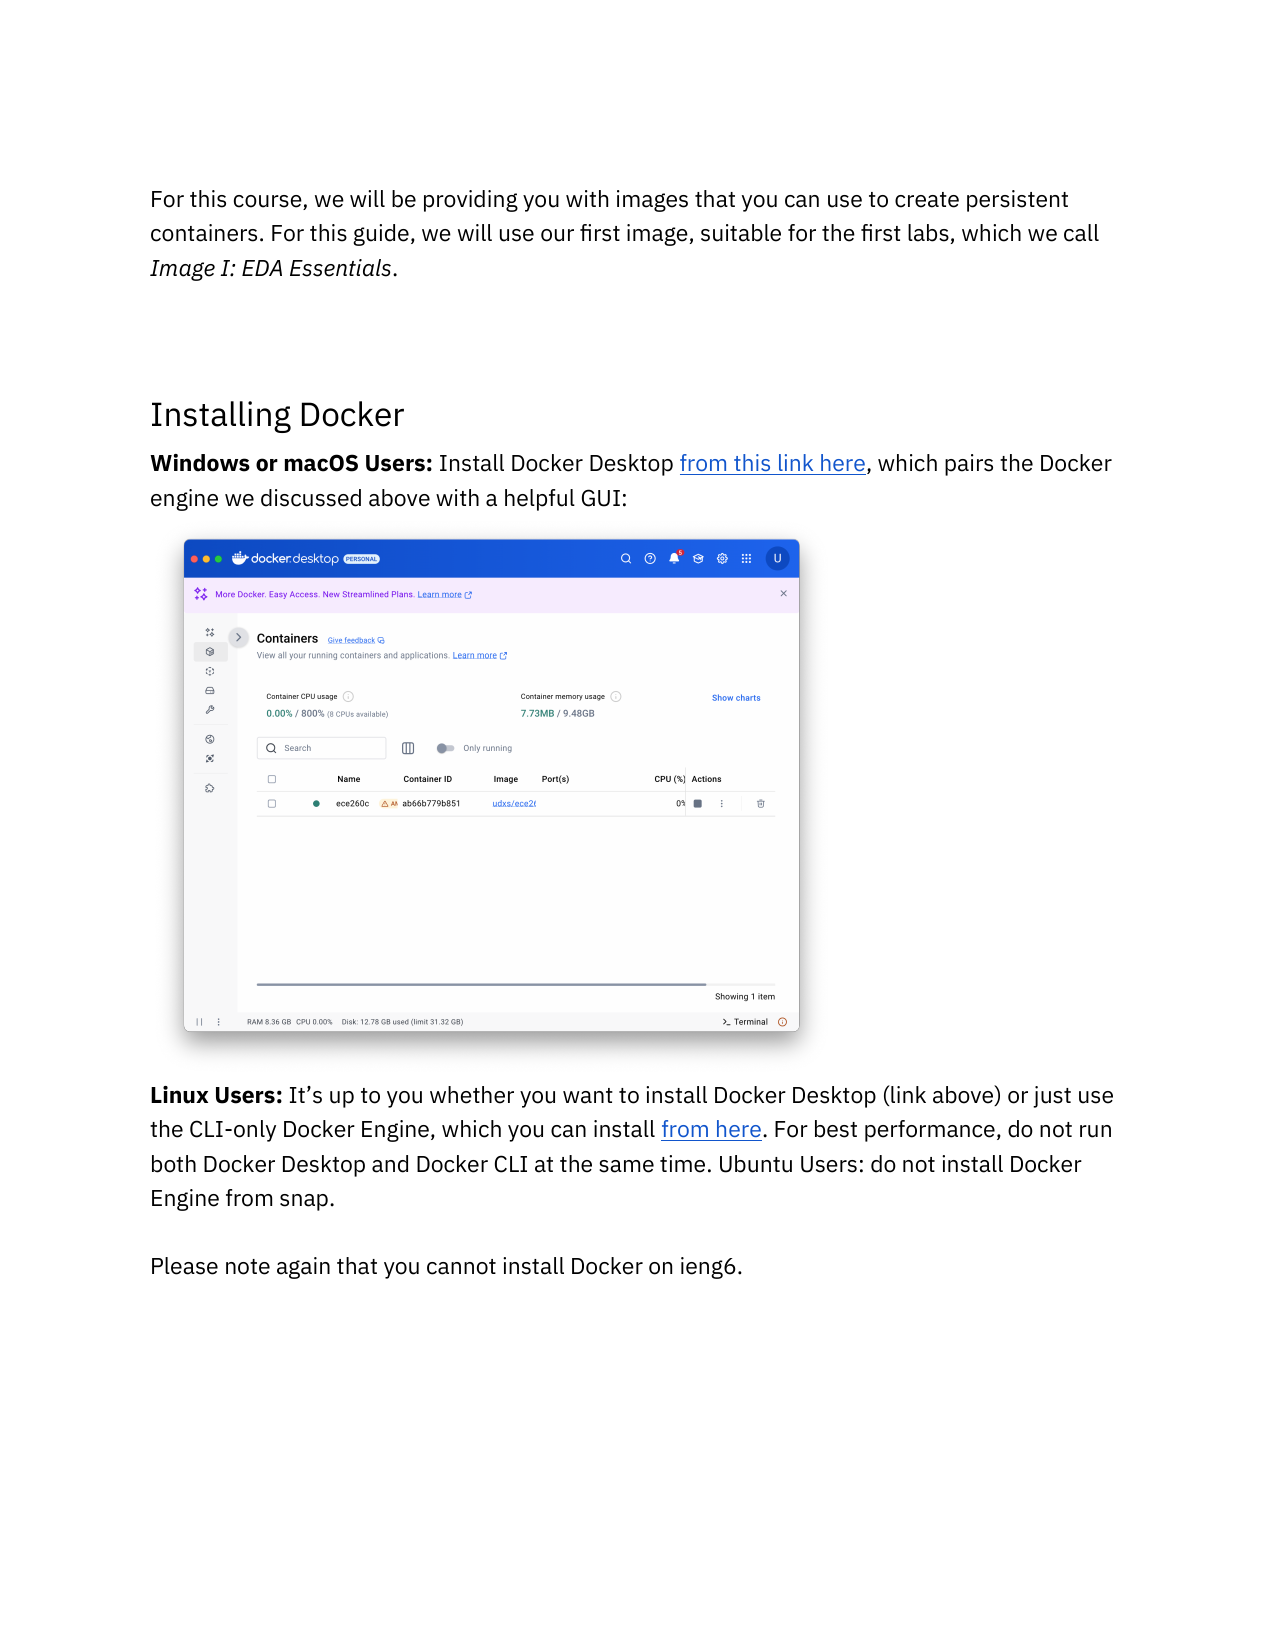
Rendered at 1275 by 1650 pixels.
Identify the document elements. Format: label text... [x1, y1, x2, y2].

picture [150, 516, 833, 1076]
text Please note again that you cannot install Docker on ieng6. [150, 1251, 1125, 1281]
subtitle Installing Docker [150, 392, 1125, 436]
text Windows or macOS Users: Install Docker Desktop from this link here, which pairs the Docker engine we discussed above with a helpful GUI: [150, 448, 1125, 512]
text Linux Users: It’s up to you whether you want to install Docker Desktop (link above) or just use the CLI-only Docker Engine, which you can install from here. For best performance, do not run both Docker Desktop and Docker CLI at the same time. Ubuntu Users: do not install Docker Engine from snap. [150, 1080, 1125, 1212]
text For this course, we will be providing you with images that you can use to create persistent containers. For this guide, we will use our first image, suitable for the first labs, which we call Image I: EDA Essentials. [150, 184, 1125, 282]
